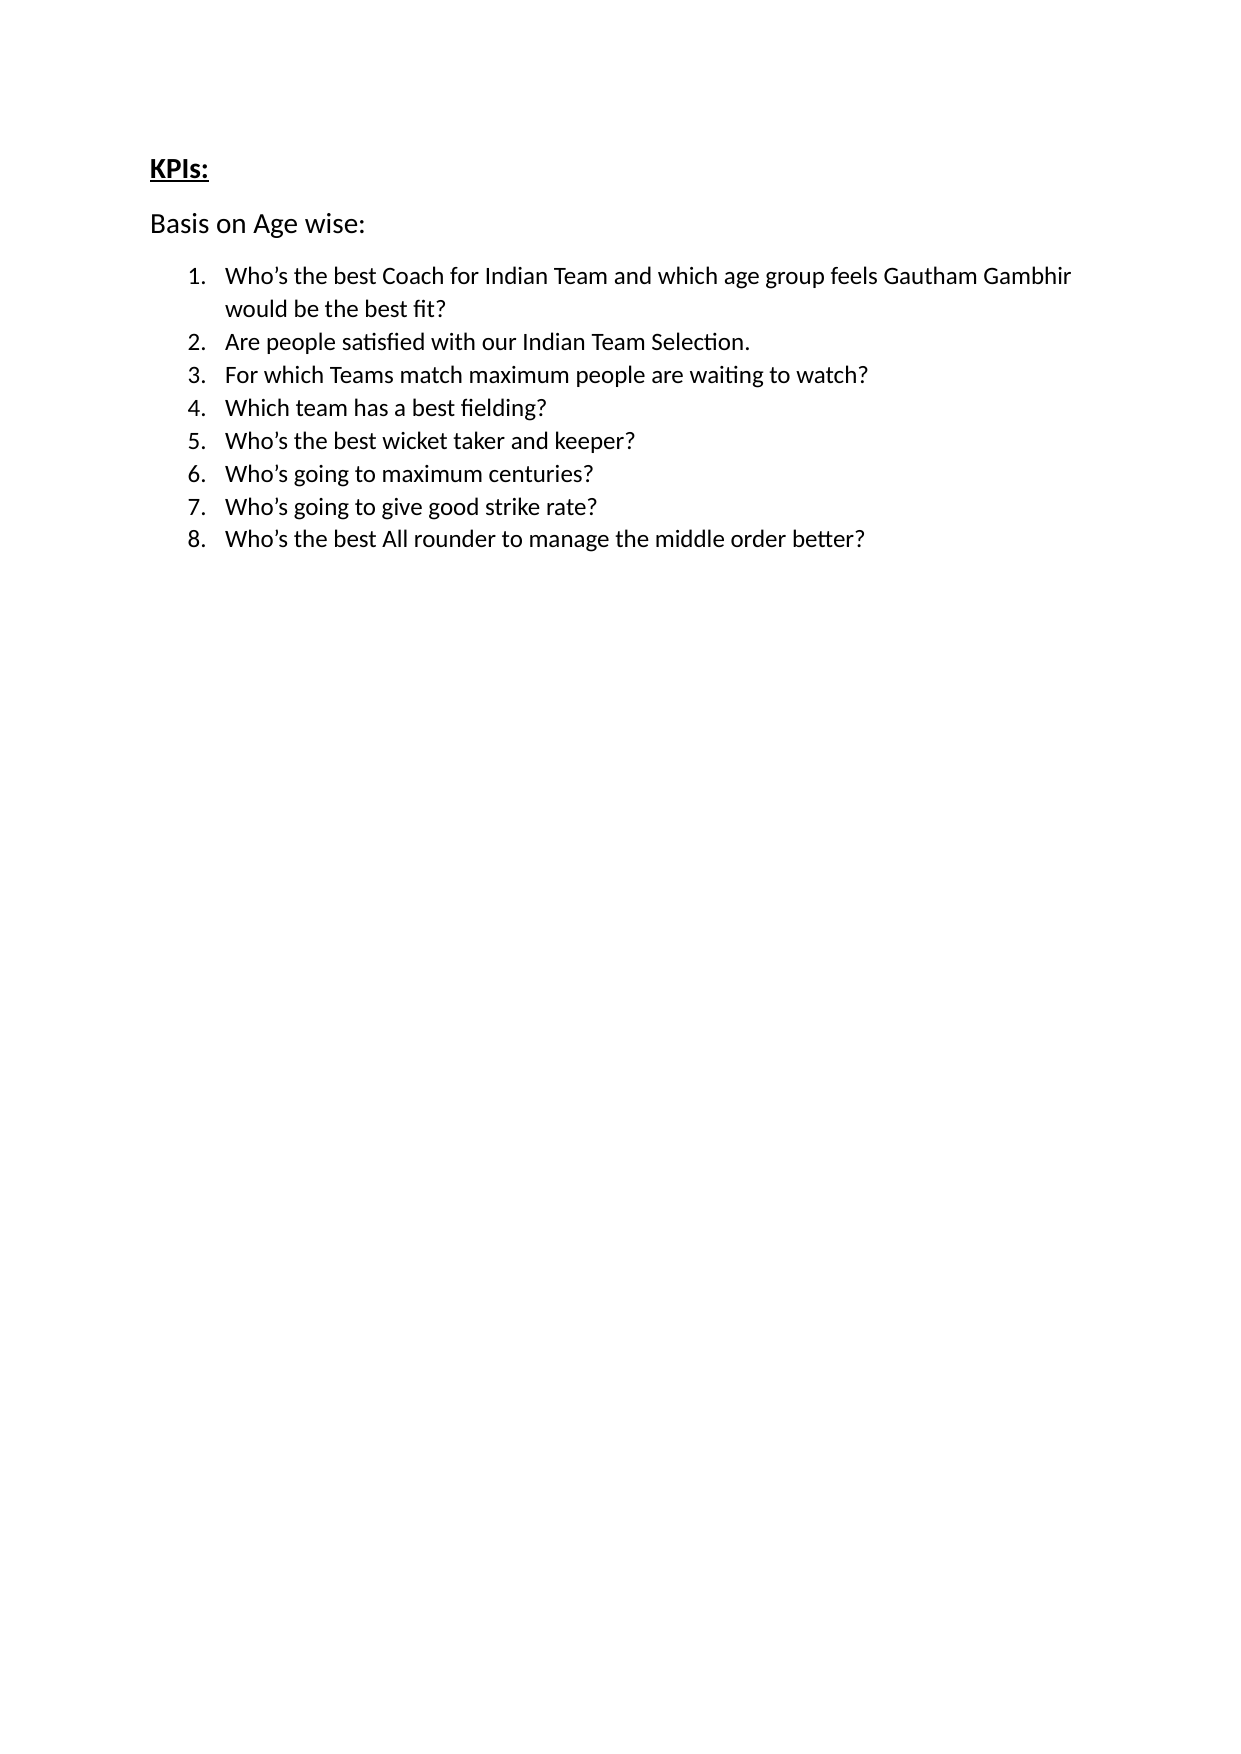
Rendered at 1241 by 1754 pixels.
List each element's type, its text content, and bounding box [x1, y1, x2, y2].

list Who’s going to give good strike rate? [187, 491, 1090, 521]
list Who’s going to maximum centuries? [187, 458, 1090, 488]
list Are people satisfied with our Indian Team Selection. [187, 326, 1090, 357]
text KPIs: [150, 150, 1090, 186]
list Who’s the best Coach for Indian Team and which age group feels Gautham Gambhir would be the best fit? [187, 260, 1090, 324]
list Who’s the best wicket taker and keeper? [187, 425, 1090, 455]
text Basis on Age wise: [150, 205, 1090, 241]
list Who’s the best All rounder to manage the middle order better? [187, 523, 1090, 554]
list Which team has a best fielding? [187, 392, 1090, 422]
list For which Teams match maximum people are waiting to watch? [187, 359, 1090, 389]
